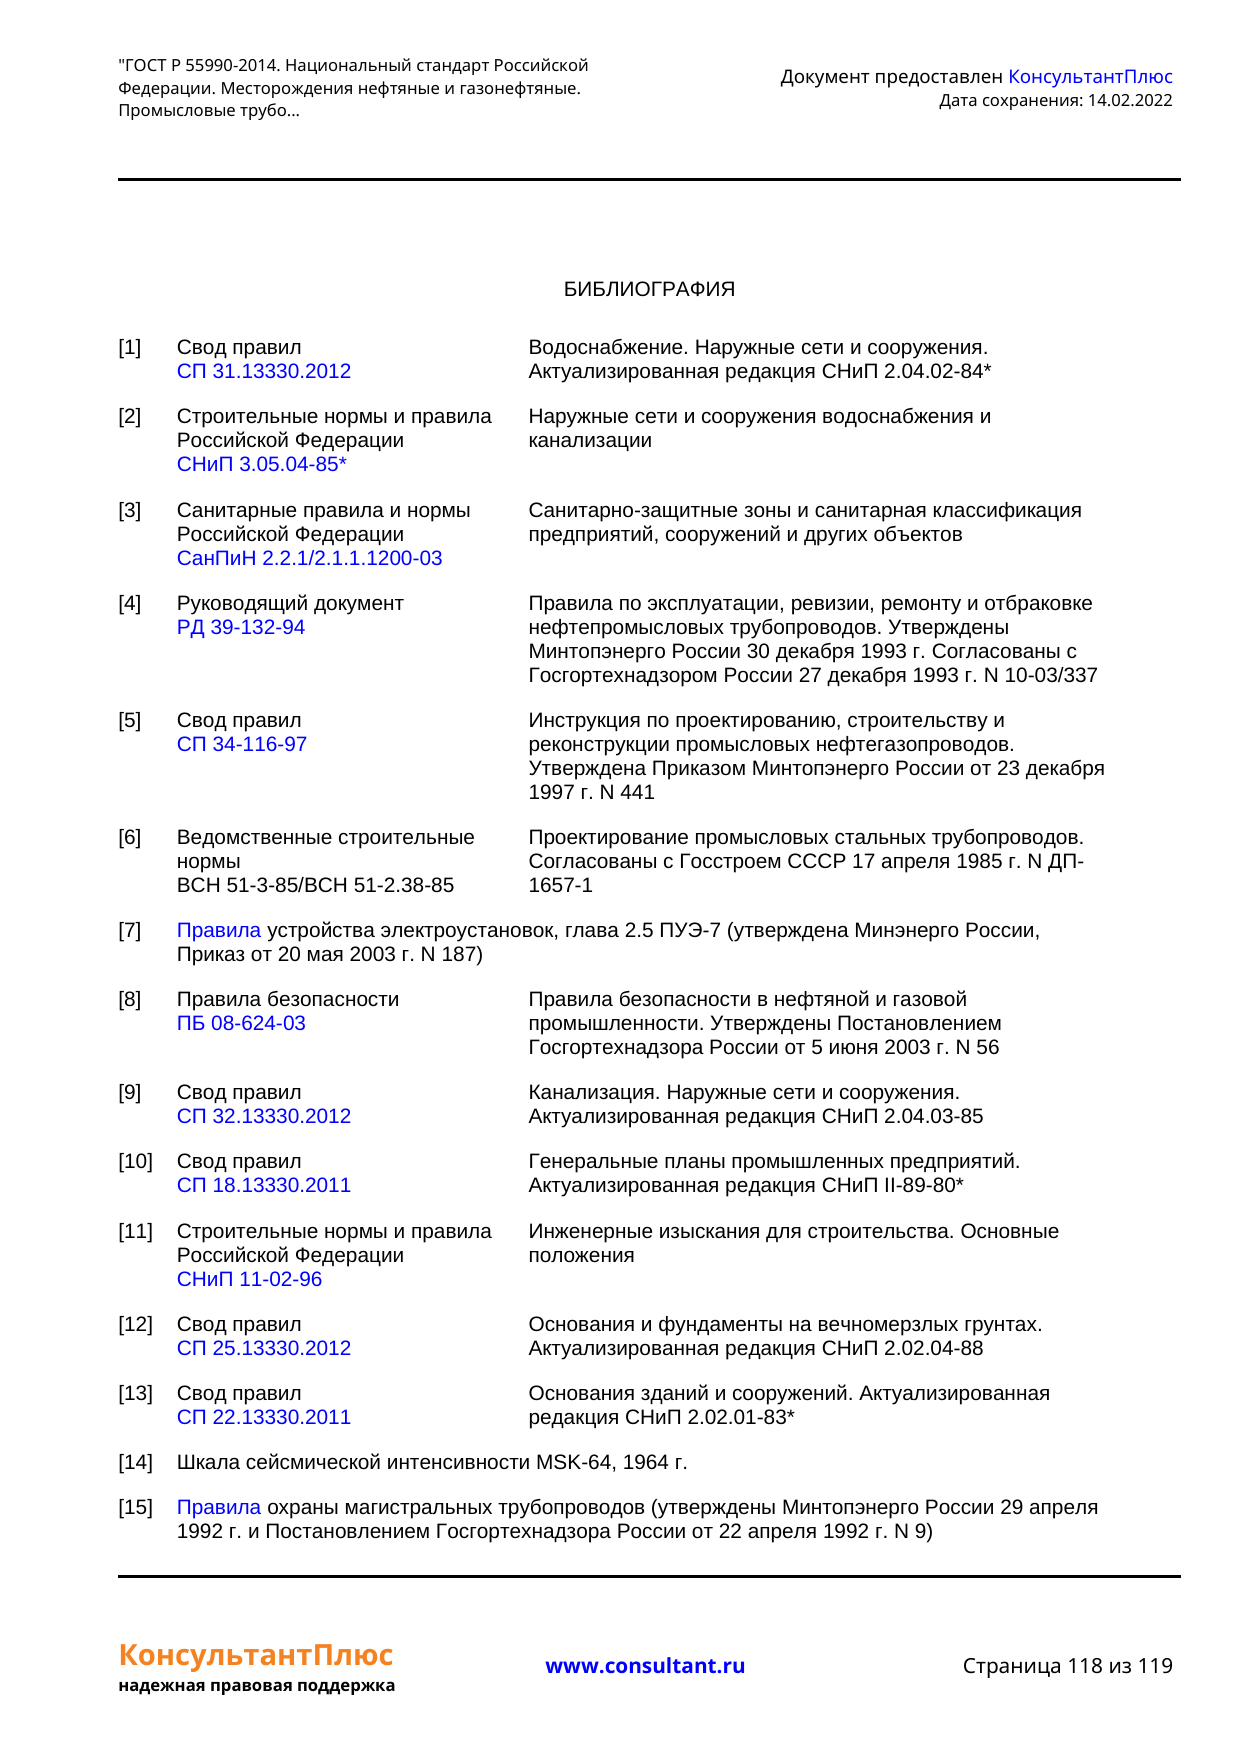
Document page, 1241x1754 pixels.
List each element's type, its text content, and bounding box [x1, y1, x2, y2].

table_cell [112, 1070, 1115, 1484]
list БИБЛИОГРАФИЯ [118, 277, 1181, 301]
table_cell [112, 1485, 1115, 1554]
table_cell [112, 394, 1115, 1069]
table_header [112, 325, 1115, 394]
